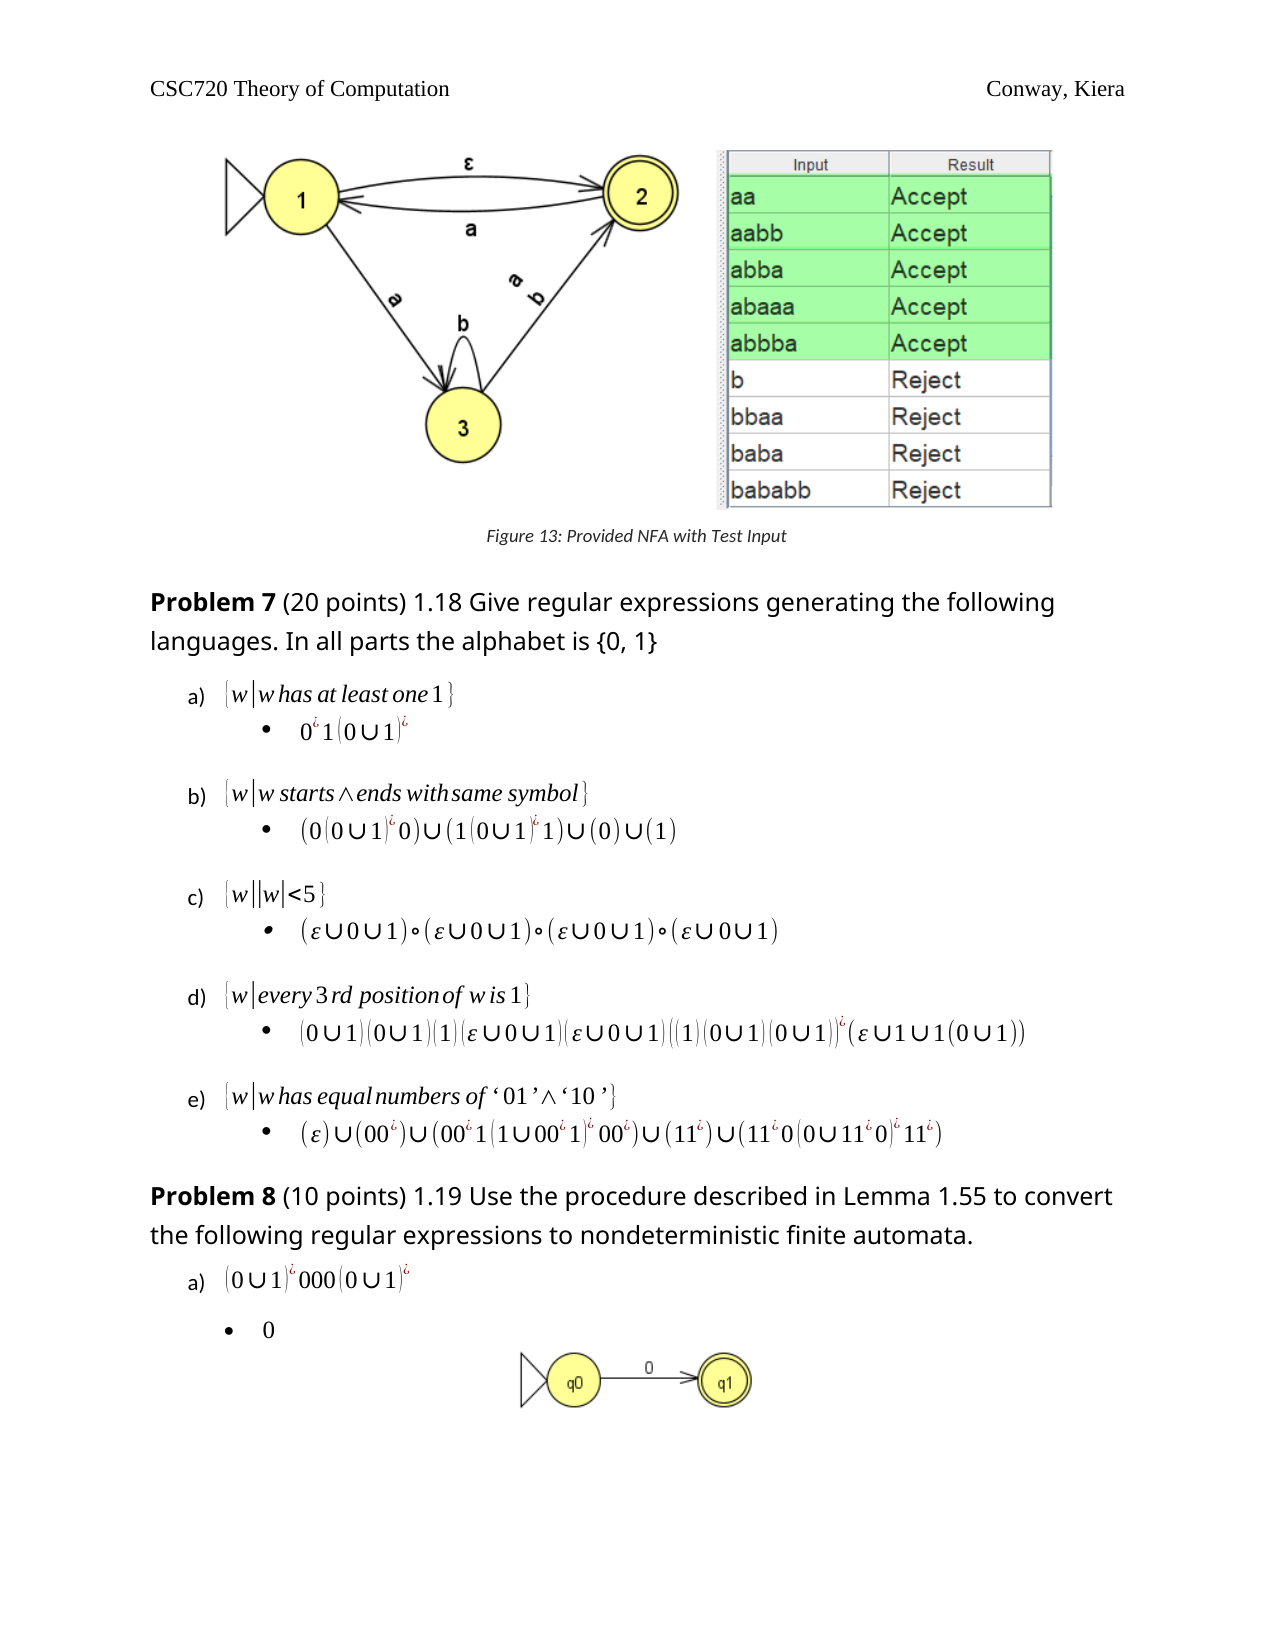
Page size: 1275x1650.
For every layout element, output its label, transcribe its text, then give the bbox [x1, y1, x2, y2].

subtitle Problem 8 (10 points) 1.19 Use the procedure described in Lemma 1.55 to convert the following regular expressions to nondeterministic finite automata. [150, 1178, 1125, 1252]
subtitle Problem 7 (20 points) 1.18 Give regular expressions generating the following languages. In all parts the alphabet is {0, 1} [150, 585, 1125, 658]
text Figure 13: Provided NFA with Test Input [150, 524, 1125, 547]
picture [222, 150, 1053, 510]
picture [517, 1349, 758, 1415]
